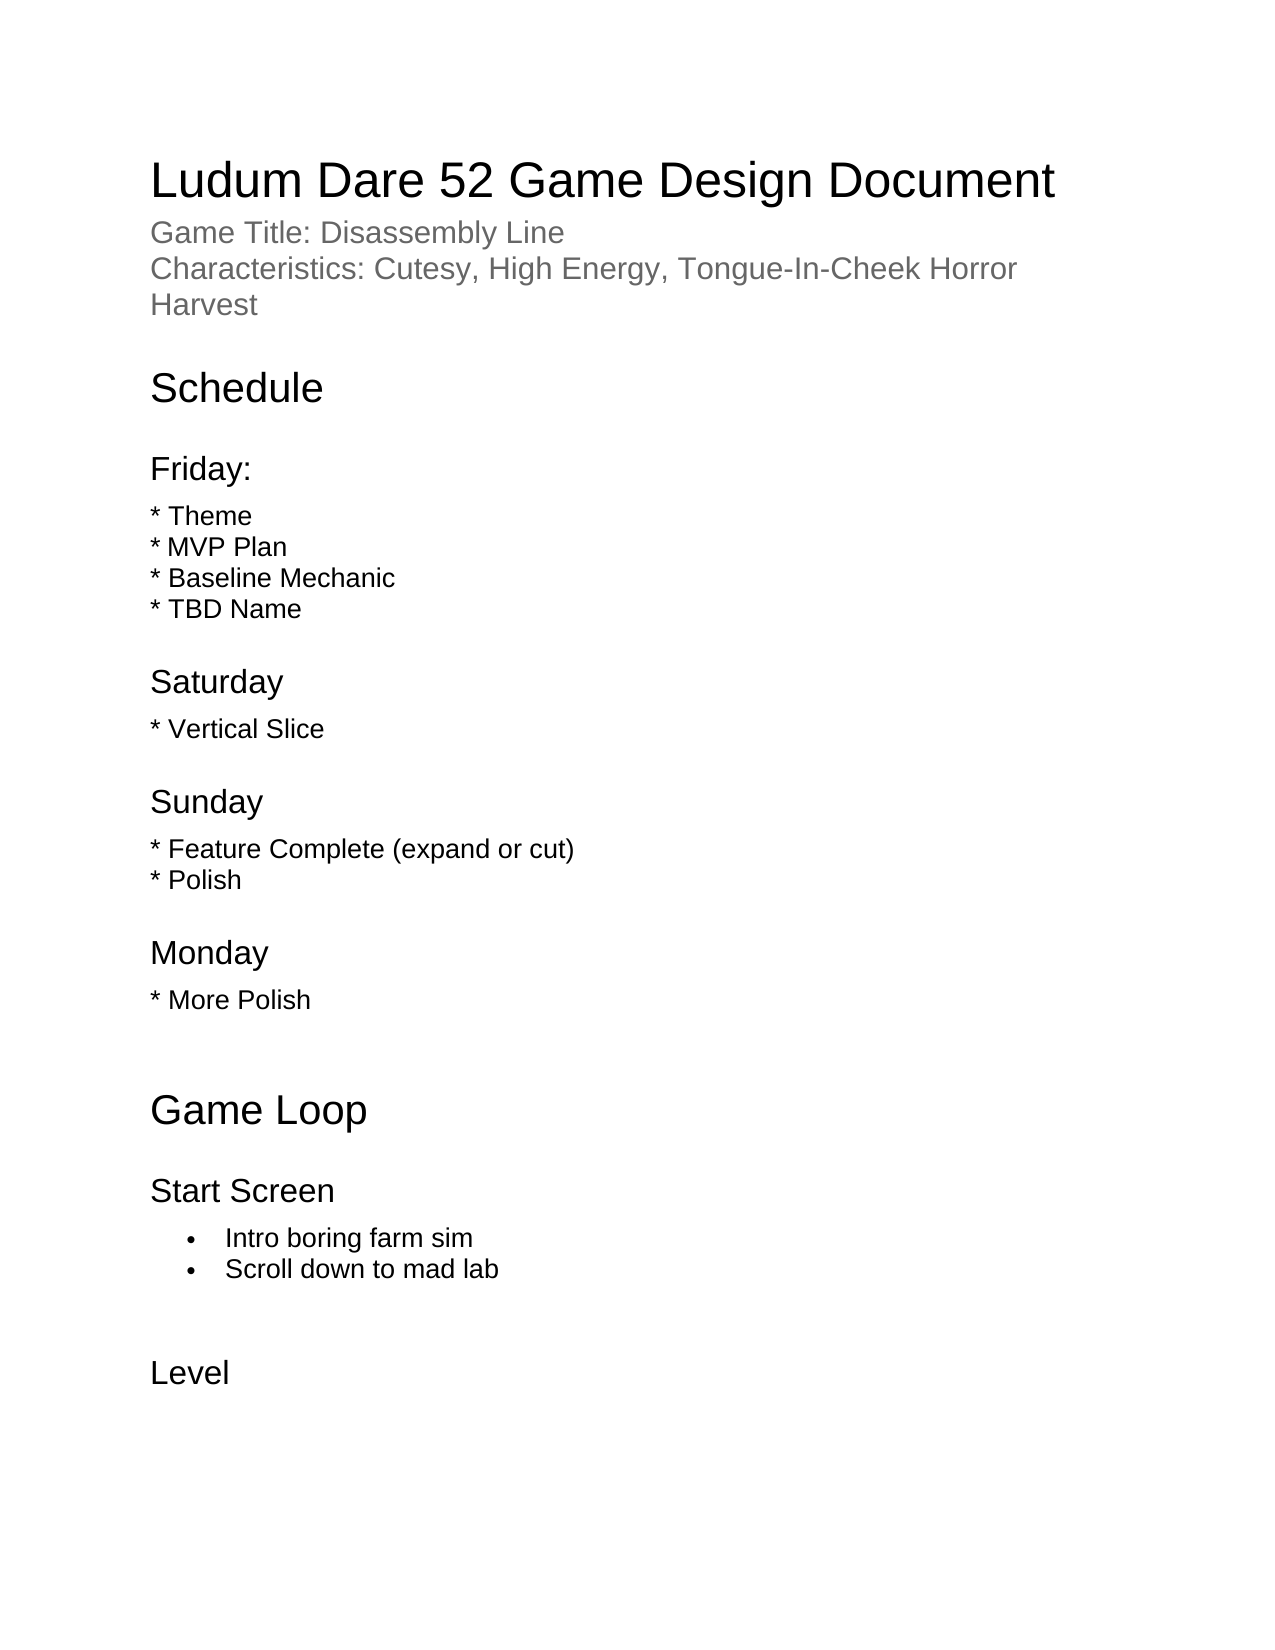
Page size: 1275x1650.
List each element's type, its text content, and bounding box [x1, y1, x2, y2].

text * Theme [150, 499, 1125, 531]
text Monday [150, 933, 1125, 971]
text * Polish [150, 864, 1125, 895]
text Ludum Dare 52 Game Design Document [150, 150, 1125, 207]
text * Baseline Mechanic [150, 562, 1125, 593]
text Game Title: Disassembly Line Characteristics: Cutesy, High Energy, Tongue-In-Cheek Horror Harvest [150, 214, 1125, 322]
text * More Polish [150, 984, 1125, 1015]
list Scroll down to mad lab [187, 1253, 1125, 1284]
text * Vertical Slice [150, 713, 1125, 744]
text * Feature Complete (expand or cut) [150, 833, 1125, 864]
text Game Loop [150, 1085, 1125, 1133]
text Schedule [150, 363, 1125, 411]
text Friday: [150, 449, 1125, 487]
text Sunday [150, 782, 1125, 820]
list Intro boring farm sim [187, 1222, 1125, 1253]
text Level [150, 1353, 1125, 1391]
text Saturday [150, 662, 1125, 701]
text * TBD Name [150, 593, 1125, 624]
text * MVP Plan [150, 531, 1125, 562]
text Start Screen [150, 1171, 1125, 1209]
